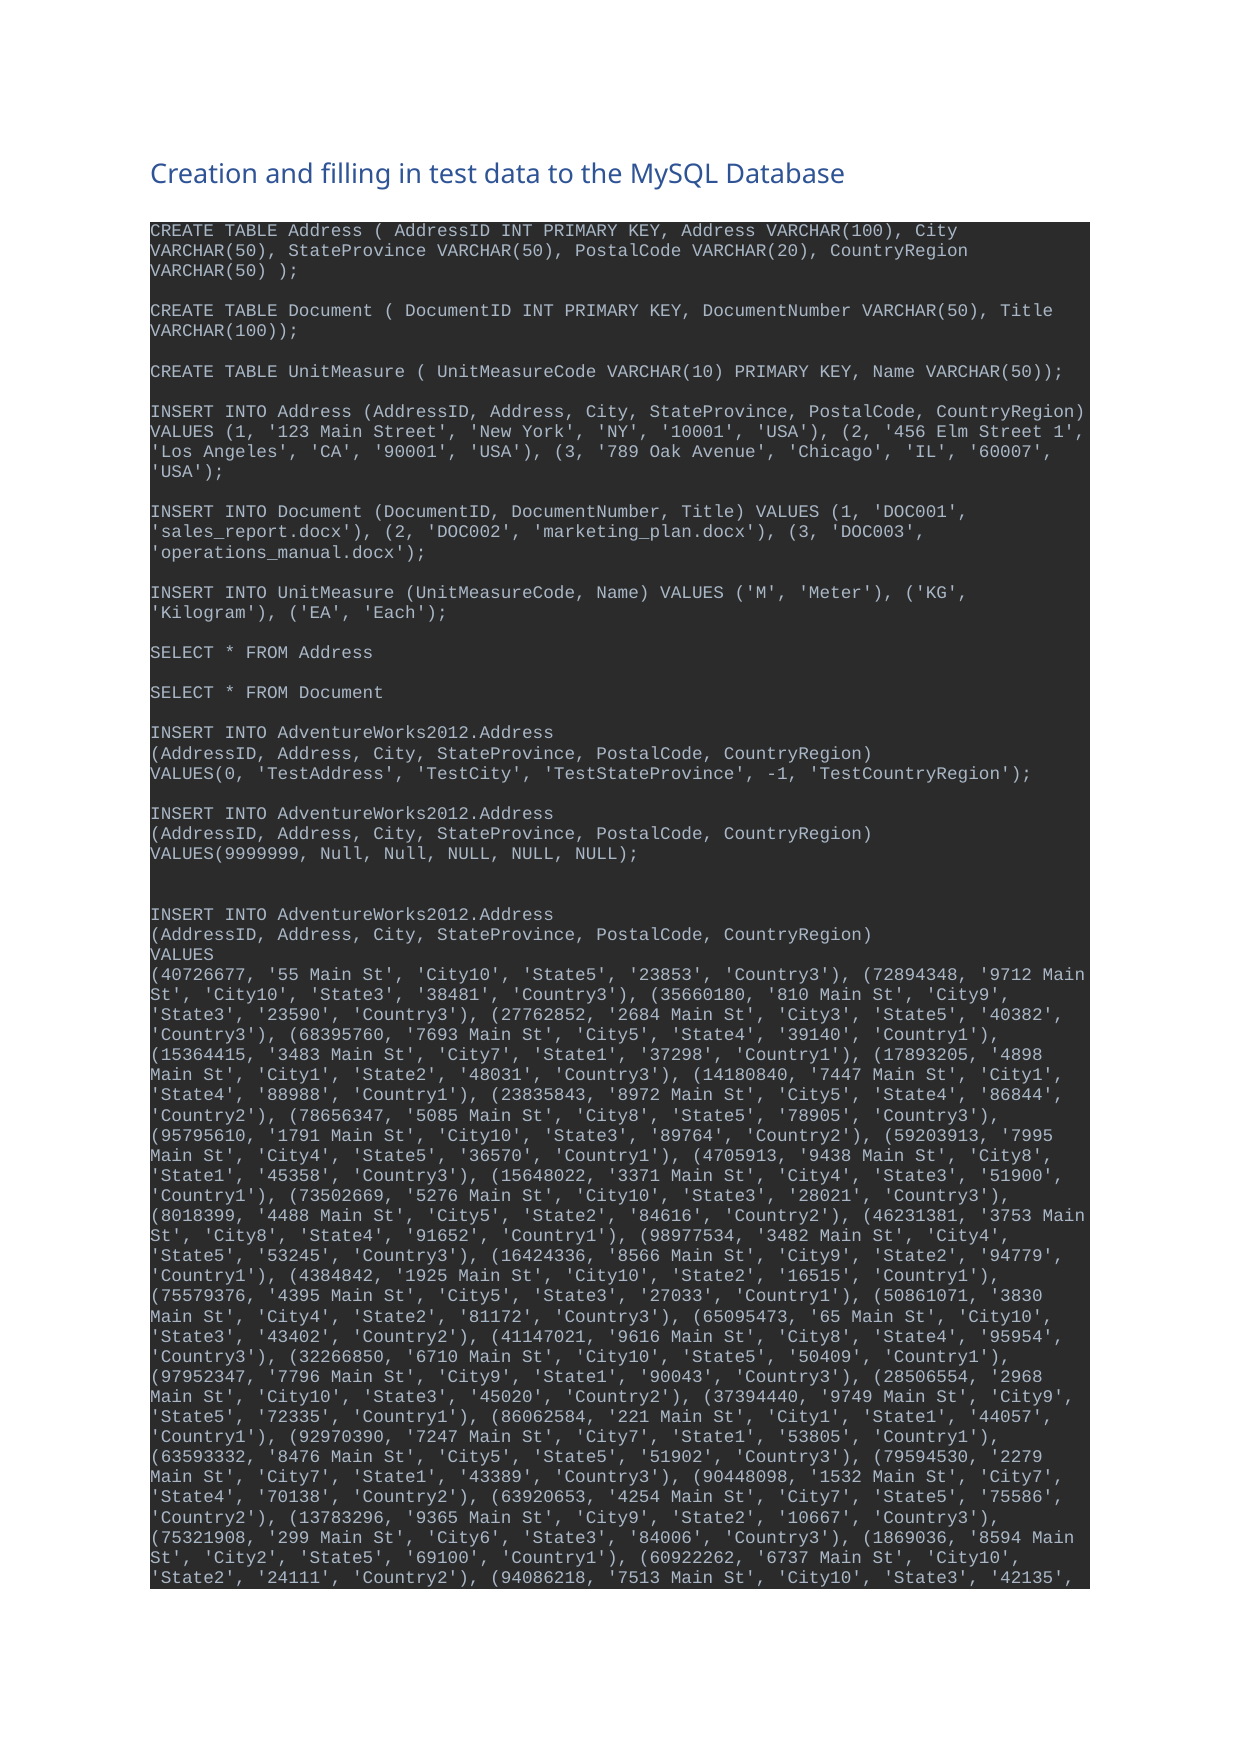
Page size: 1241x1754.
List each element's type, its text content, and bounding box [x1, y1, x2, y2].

subtitle Creation and filling in test data to the MySQL Database [150, 154, 1090, 191]
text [150, 222, 1090, 1589]
